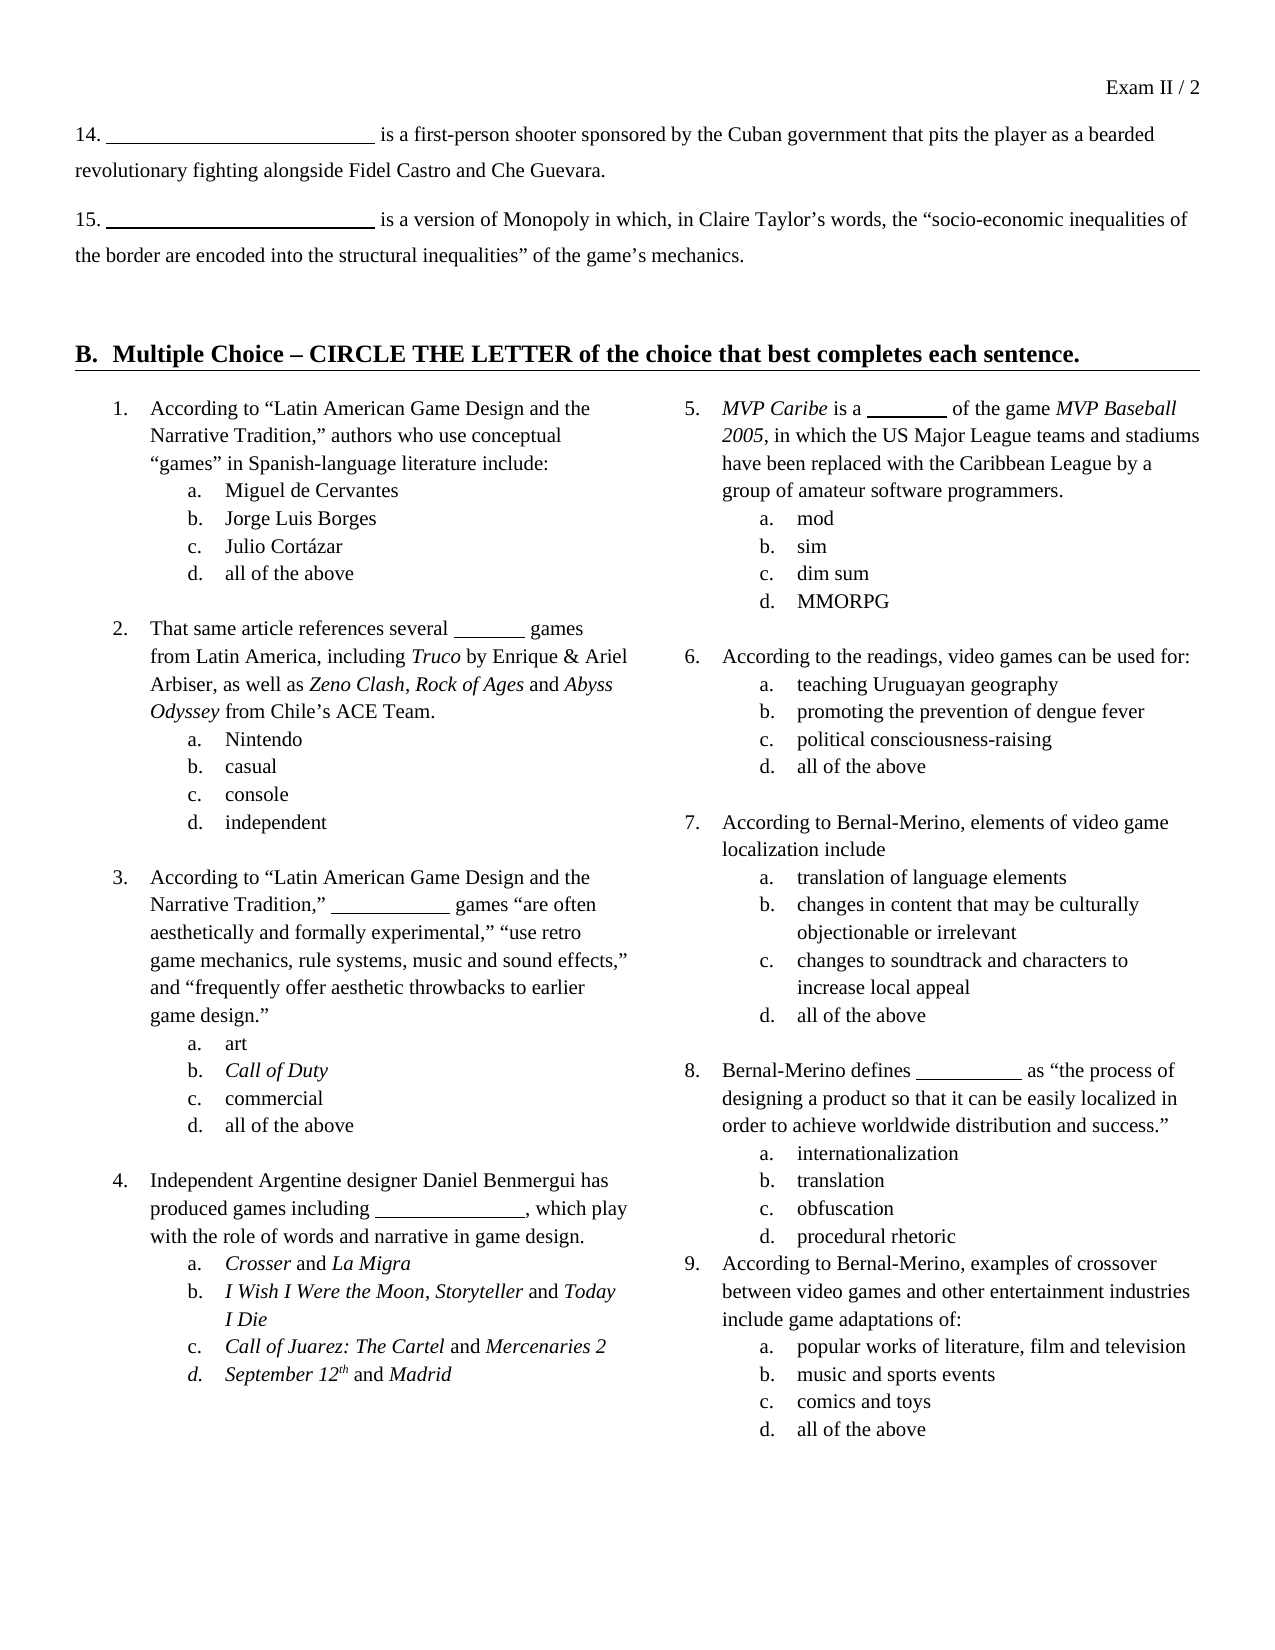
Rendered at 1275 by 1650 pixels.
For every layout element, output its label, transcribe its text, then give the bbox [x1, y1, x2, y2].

list changes in content that may be culturally objectionable or irrelevant [759, 892, 1200, 944]
list procedural rhetoric [759, 1224, 1200, 1248]
list translation of language elements [759, 865, 1200, 889]
list casual [187, 754, 628, 778]
list Julio Cortázar [187, 533, 628, 558]
list art [187, 1030, 628, 1054]
list According to “Latin American Game Design and the Narrative Tradition,” games “are often aesthetically and formally experimental,” “use retro game mechanics, rule systems, music and sound effects,” and “frequently offer aesthetic throwbacks to earlier game design.” [112, 865, 628, 1027]
list obfuscation [759, 1196, 1200, 1220]
list MMORPG [759, 589, 1200, 613]
list Call of Juarez: The Cartel and Mercenaries 2 [187, 1334, 628, 1358]
list According to Bernal-Merino, elements of video game localization include [684, 809, 1200, 861]
list independent [187, 809, 628, 834]
list Independent Argentine designer Daniel Benmergui has produced games including , which play with the role of words and narrative in game design. [112, 1168, 628, 1248]
list all of the above [187, 1113, 628, 1137]
list internationalization [759, 1141, 1200, 1165]
list translation [759, 1168, 1200, 1192]
list comics and toys [759, 1389, 1200, 1413]
list mod [759, 506, 1200, 530]
text 15. is a version of Monopoly in which, in Claire Taylor’s words, the “socio-economic inequalities of the border are encoded into the structural inequalities” of the game’s mechanics. [75, 206, 1200, 267]
list September 12th and Madrid [187, 1362, 628, 1386]
list According to “Latin American Game Design and the Narrative Tradition,” authors who use conceptual “games” in Spanish-language literature include: [112, 396, 628, 475]
list Multiple Choice – CIRCLE THE LETTER of the choice that best completes each sentence. [75, 339, 1200, 370]
list all of the above [759, 1417, 1200, 1441]
list Bernal-Merino defines as “the process of designing a product so that it can be easily localized in order to achieve worldwide distribution and success.” [684, 1058, 1200, 1137]
list MVP Caribe is a of the game MVP Baseball 2005, in which the US Major League teams and stadiums have been replaced with the Caribbean League by a group of amateur software programmers. [684, 396, 1200, 502]
list changes to soundtrack and characters to increase local appeal [759, 948, 1200, 999]
list teaching Uruguayan geography [759, 672, 1200, 696]
list promoting the prevention of dengue fever [759, 699, 1200, 723]
list all of the above [759, 1003, 1200, 1027]
list Jorge Luis Borges [187, 506, 628, 530]
list political consciousness-raising [759, 727, 1200, 751]
text 14. is a first-person shooter sponsored by the Cuban government that pits the player as a bearded revolutionary fighting alongside Fidel Castro and Che Guevara. [75, 122, 1200, 182]
list Miguel de Cervantes [187, 478, 628, 502]
list console [187, 782, 628, 806]
list Call of Duty [187, 1058, 628, 1082]
list Nintendo [187, 727, 628, 751]
list I Wish I Were the Moon, Storyteller and Today I Die [187, 1279, 628, 1331]
list all of the above [759, 754, 1200, 778]
list all of the above [187, 561, 628, 585]
list That same article references several games from Latin America, including Truco by Enrique & Ariel Arbiser, as well as Zeno Clash, Rock of Ages and Abyss Odyssey from Chile’s ACE Team. [112, 616, 628, 723]
list sim [759, 533, 1200, 558]
list popular works of literature, film and television [759, 1334, 1200, 1358]
list According to the readings, video games can be used for: [684, 644, 1200, 668]
list According to Bernal-Merino, examples of crossover between video games and other entertainment industries include game adaptations of: [684, 1251, 1200, 1331]
list dim sum [759, 561, 1200, 585]
list commercial [187, 1086, 628, 1110]
list music and sports events [759, 1362, 1200, 1386]
list Crosser and La Migra [187, 1251, 628, 1275]
